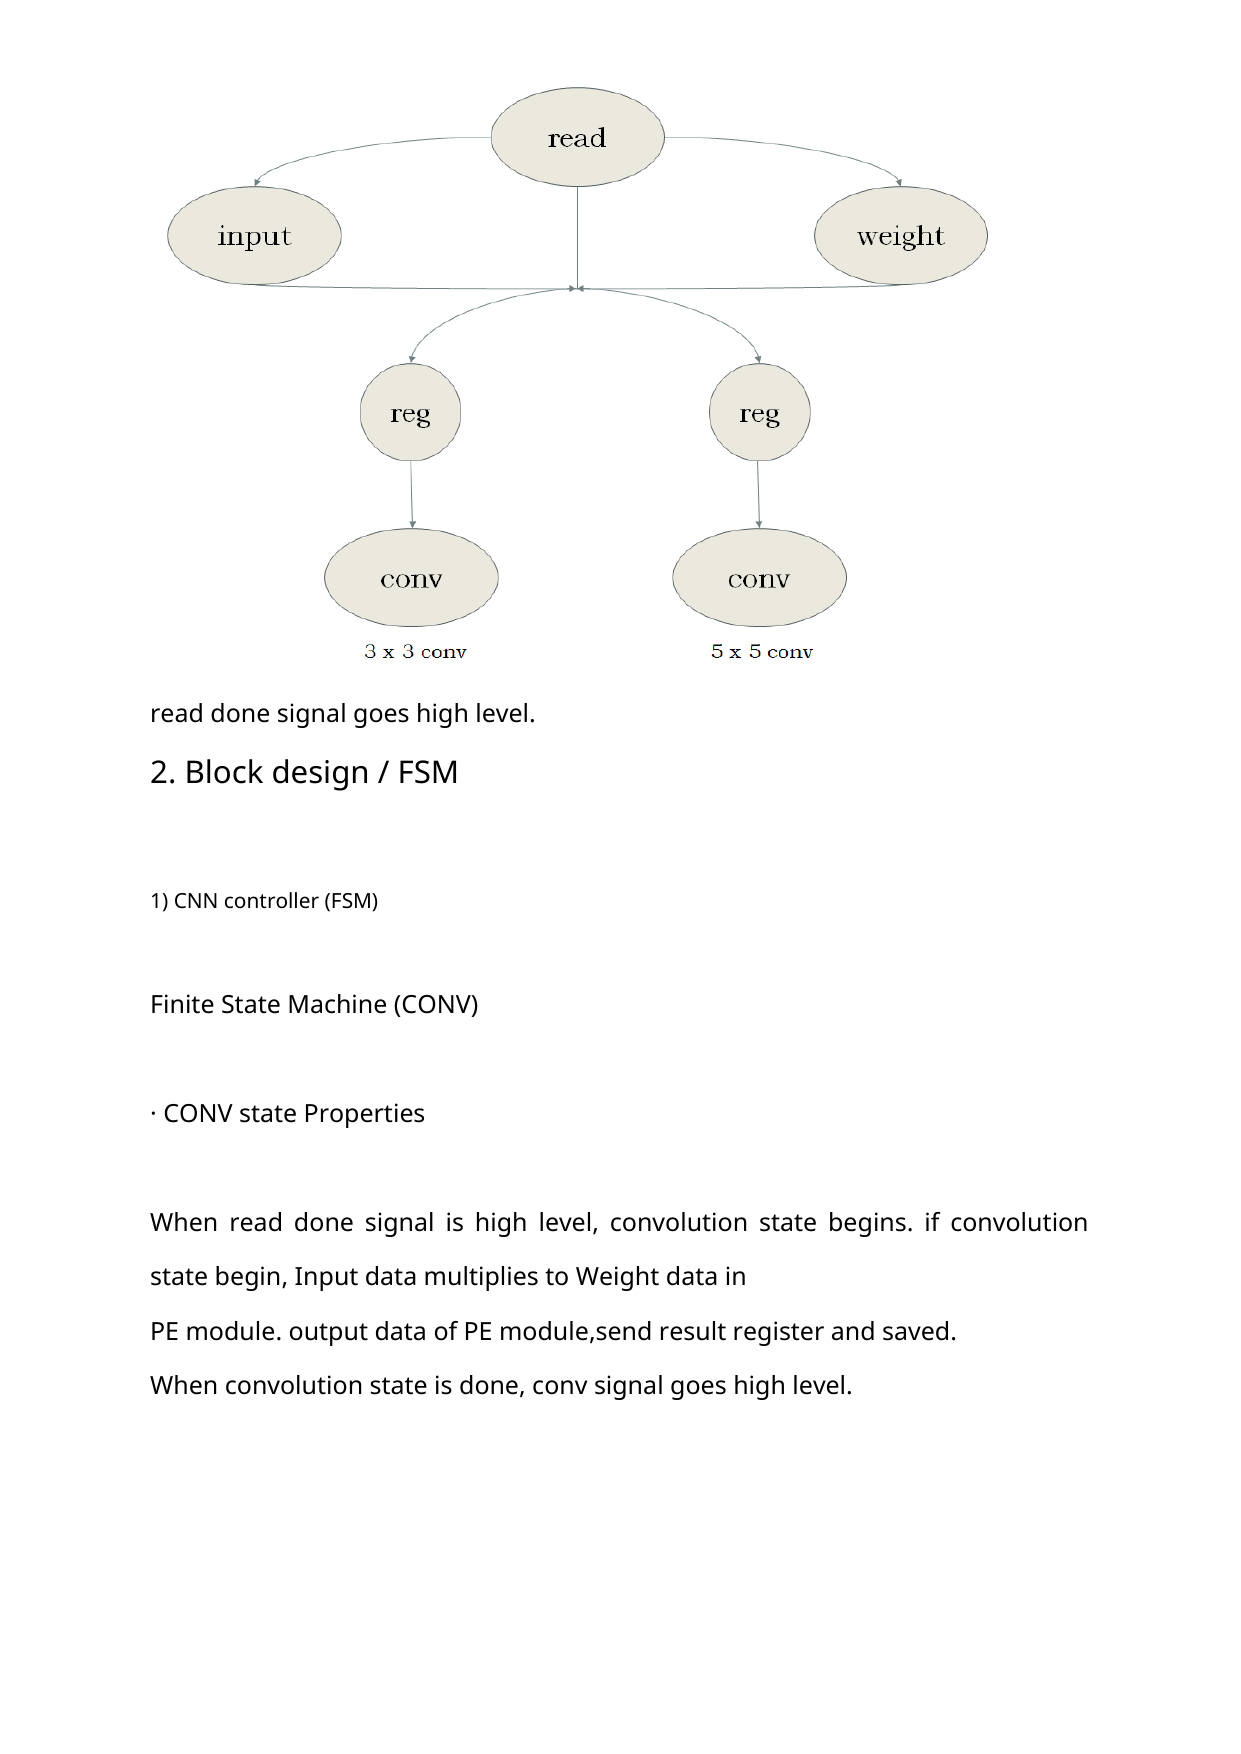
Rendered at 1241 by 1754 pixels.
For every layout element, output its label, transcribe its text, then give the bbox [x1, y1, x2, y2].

text · CONV state Properties [150, 1095, 1090, 1129]
picture [167, 87, 1053, 676]
text When convolution state is done, conv signal goes high level. [150, 1368, 1090, 1402]
text 1) CNN controller (FSM) [150, 886, 1090, 915]
text PE module. output data of PE module,send result register and saved. [150, 1313, 1090, 1347]
text When read done signal is high level, convolution state begins. if convolution state begin, Input data multiplies to Weight data in [150, 1204, 1090, 1293]
text Finite State Machine (CONV) [150, 986, 1090, 1020]
text 2. Block design / FSM [150, 750, 1090, 793]
